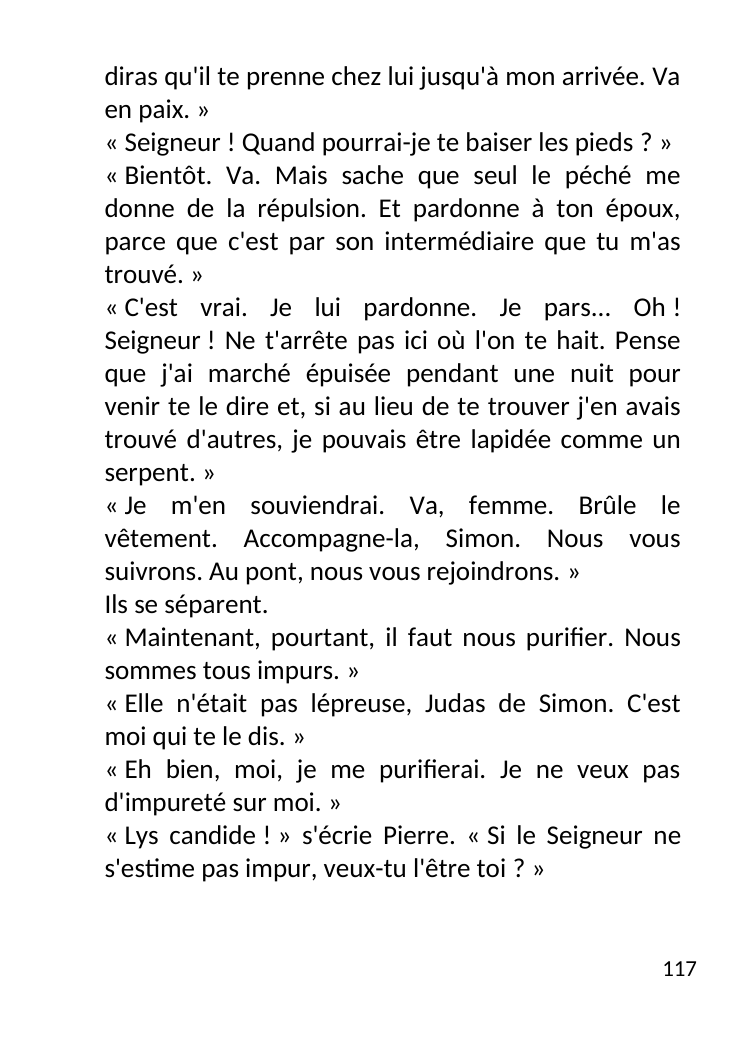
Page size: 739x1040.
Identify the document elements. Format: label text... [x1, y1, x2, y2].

text « Elle n'était pas lépreuse, Judas de Simon. C'est moi qui te le dis. » [104, 686, 681, 752]
text « Seigneur ! Quand pourrai-je te baiser les pieds ? » [104, 125, 681, 158]
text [104, 59, 681, 125]
text « Lys candide ! » s'écrie Pierre. « Si le Seigneur ne s'estime pas impur, veux-tu l'être toi ? » [104, 818, 681, 884]
text « Maintenant, pourtant, il faut nous purifier. Nous sommes tous impurs. » [104, 620, 681, 686]
text « Je m'en souviendrai. Va, femme. Brûle le vêtement. Accompagne-la, Simon. Nous vous suivrons. Au pont, nous vous rejoindrons. » [104, 488, 681, 587]
text « Bientôt. Va. Mais sache que seul le péché me donne de la répulsion. Et pardonne à ton époux, parce que c'est par son intermédiaire que tu m'as trouvé. » [104, 158, 681, 290]
text « C'est vrai. Je lui pardonne. Je pars... Oh ! Seigneur ! Ne t'arrête pas ici où l'on te hait. Pense que j'ai marché épuisée pendant une nuit pour venir te le dire et, si au lieu de te trouver j'en avais trouvé d'autres, je pouvais être lapidée comme un serpent. » [104, 290, 681, 488]
text Ils se séparent. [104, 587, 681, 620]
text « Eh bien, moi, je me purifierai. Je ne veux pas d'impureté sur moi. » [104, 752, 681, 818]
